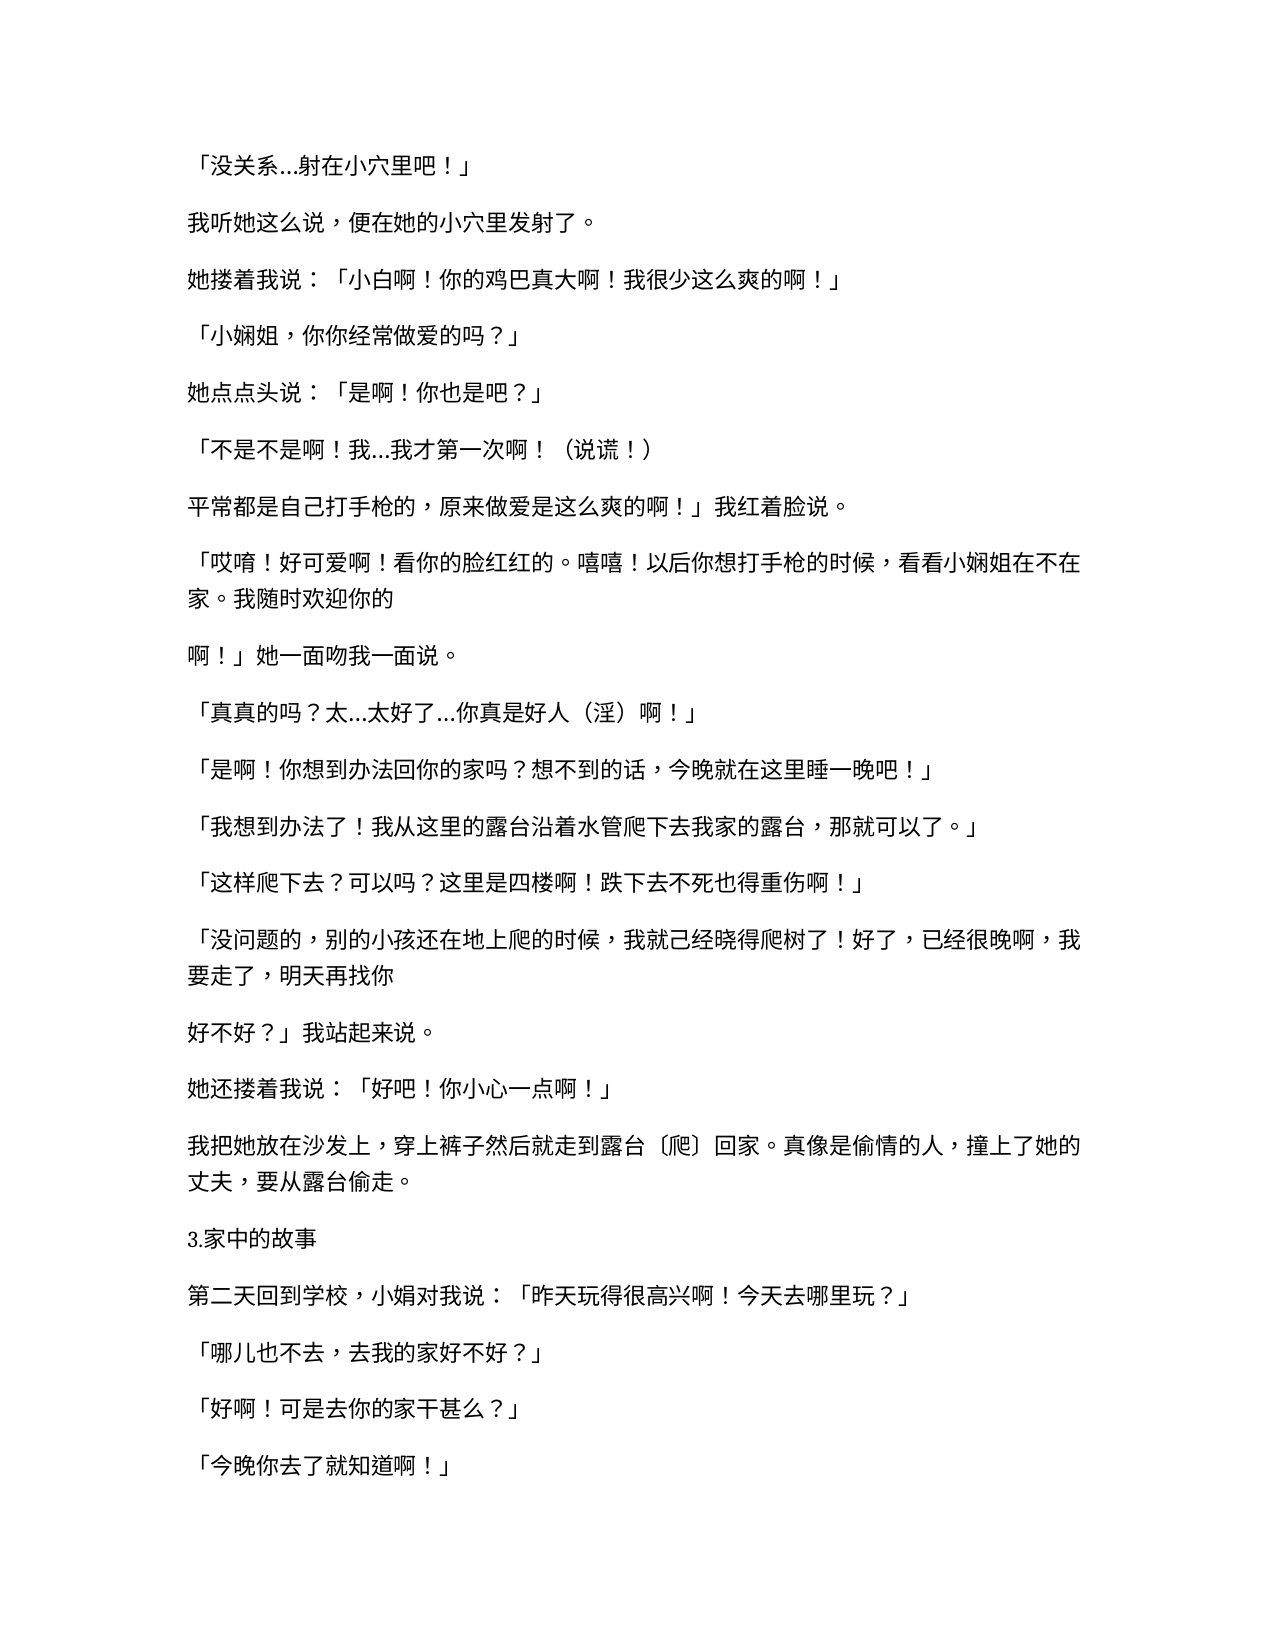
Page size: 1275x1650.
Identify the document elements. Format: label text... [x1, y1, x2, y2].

text 我听她这么说，便在她的小穴里发射了。 [187, 207, 1087, 238]
text 「没关系…射在小穴里吧！」 [187, 150, 1087, 181]
text 「好啊！可是去你的家干甚么？」 [187, 1393, 1087, 1424]
text 「今晚你去了就知道啊！」 [187, 1450, 1087, 1481]
text 啊！」她一面吻我一面说。 [187, 640, 1087, 671]
text 「没问题的，别的小孩还在地上爬的时候，我就己经晓得爬树了！好了，已经很晚啊，我要走了，明天再找你 [187, 924, 1087, 991]
text 「哪儿也不去，去我的家好不好？」 [187, 1336, 1087, 1368]
text 「小娴姐，你你经常做爱的吗？」 [187, 320, 1087, 352]
text 「哎唷！好可爱啊！看你的脸红红的。嘻嘻！以后你想打手枪的时候，看看小娴姐在不在家。我随时欢迎你的 [187, 547, 1087, 614]
text 她还搂着我说：「好吧！你小心一点啊！」 [187, 1073, 1087, 1105]
text 她搂着我说：「小白啊！你的鸡巴真大啊！我很少这么爽的啊！」 [187, 263, 1087, 295]
text 「不是不是啊！我…我才第一次啊！（说谎！） [187, 434, 1087, 465]
text 3.家中的故事 [187, 1223, 1087, 1254]
text 第二天回到学校，小娟对我说：「昨天玩得很高兴啊！今天去哪里玩？」 [187, 1280, 1087, 1311]
text 好不好？」我站起来说。 [187, 1017, 1087, 1048]
text 「真真的吗？太…太好了…你真是好人（淫）啊！」 [187, 697, 1087, 728]
text 她点点头说：「是啊！你也是吧？」 [187, 377, 1087, 408]
text 「我想到办法了！我从这里的露台沿着水管爬下去我家的露台，那就可以了。」 [187, 810, 1087, 842]
text 我把她放在沙发上，穿上裤子然后就走到露台〔爬〕回家。真像是偷情的人，撞上了她的丈夫，要从露台偷走。 [187, 1130, 1087, 1197]
text 「这样爬下去？可以吗？这里是四楼啊！跌下去不死也得重伤啊！」 [187, 867, 1087, 898]
text 平常都是自己打手枪的，原来做爱是这么爽的啊！」我红着脸说。 [187, 491, 1087, 522]
text 「是啊！你想到办法回你的家吗？想不到的话，今晚就在这里睡一晚吧！」 [187, 754, 1087, 785]
